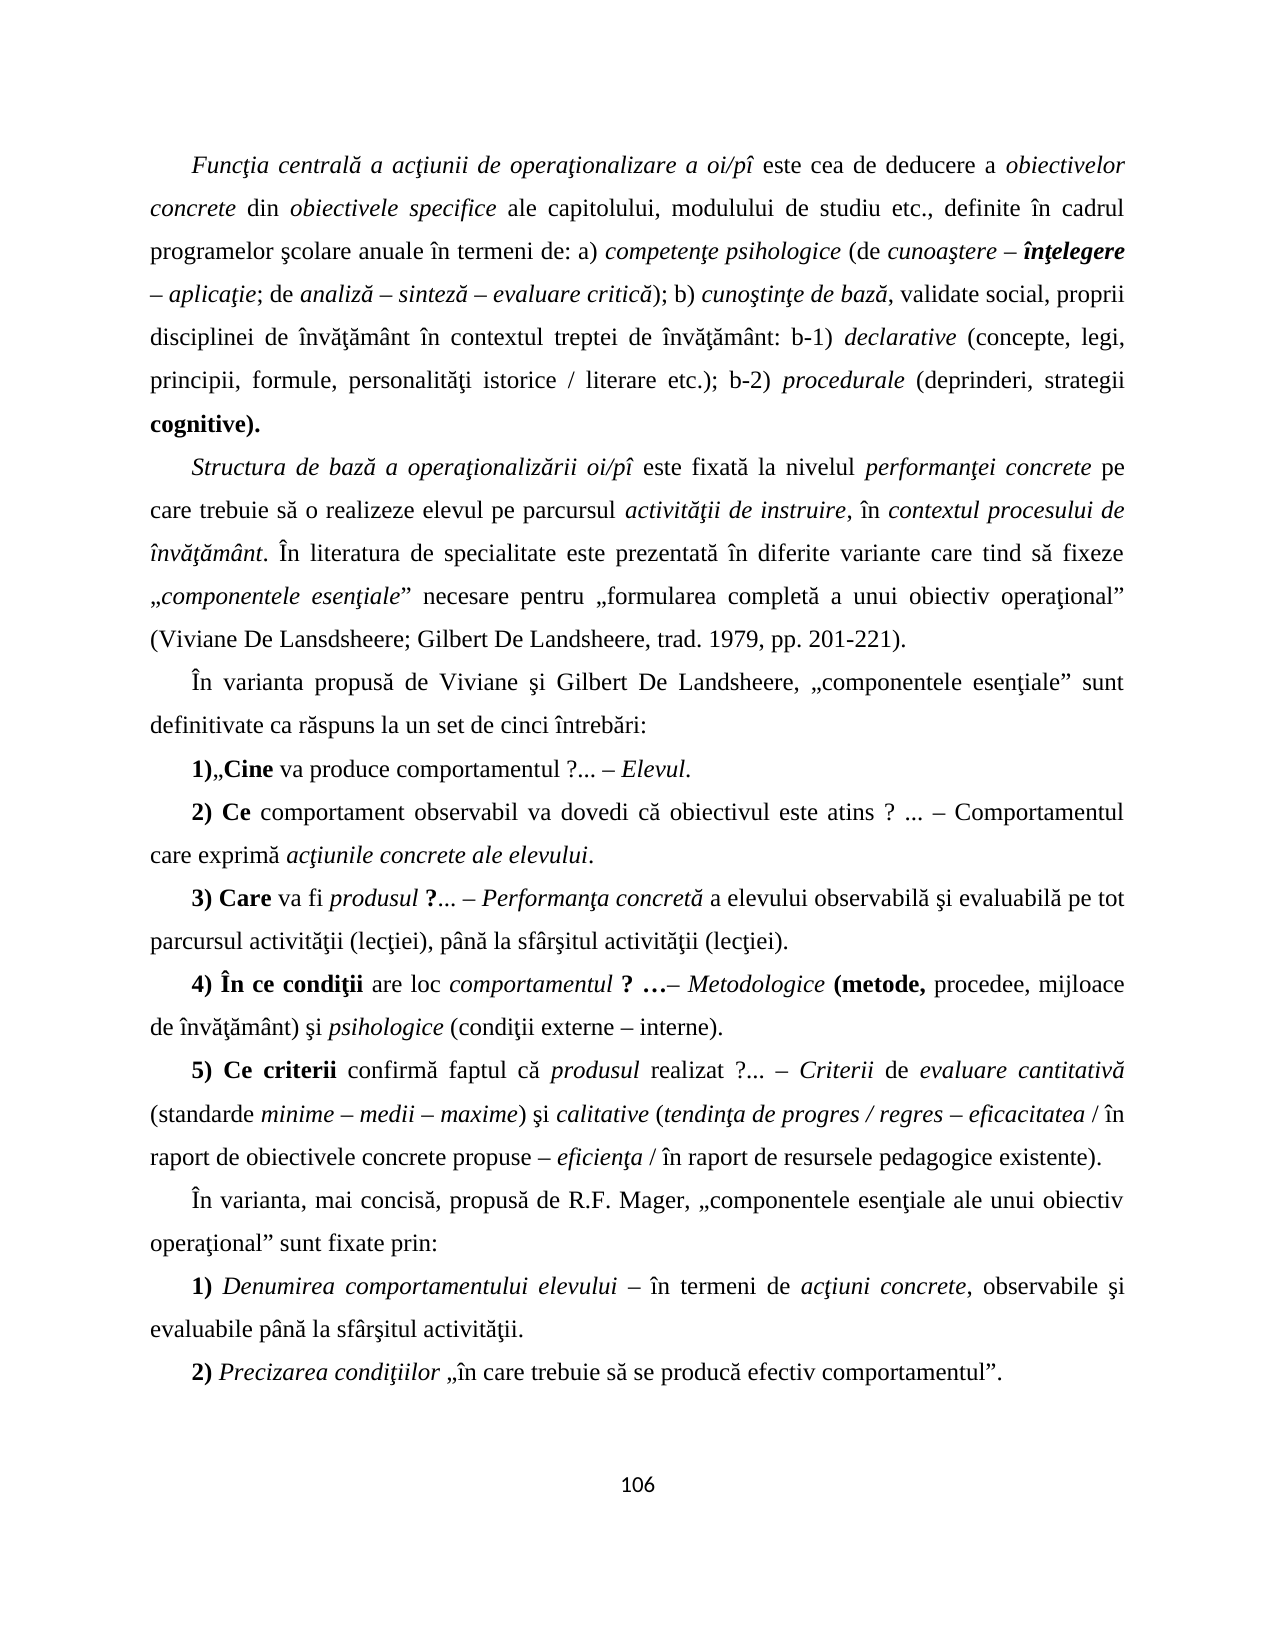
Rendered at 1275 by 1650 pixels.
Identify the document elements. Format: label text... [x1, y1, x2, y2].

text 2) Ce comportament observabil va dovedi că obiectivul este atins ? ... – Comportamentul care exprimă acţiunile concrete ale elevului. [150, 797, 1125, 869]
text 1)„Cine va produce comportamentul ?... – Elevul. [150, 754, 1125, 782]
text Structura de bază a operaţionalizării oi/pî este fixată la nivelul performanţei concrete pe care trebuie să o realizeze elevul pe parcursul activităţii de instruire, în contextul procesului de învăţământ. În literatura de specialitate este prezentată în diferite variante care tind să fixeze „componentele esenţiale” necesare pentru „formularea completă a unui obiectiv operaţional” (Viviane De Lansdsheere; Gilbert De Landsheere, trad. 1979, pp. 201-221). [150, 452, 1125, 653]
text În varianta, mai concisă, propusă de R.F. Mager, „componentele esenţiale ale unui obiectiv operaţional” sunt fixate prin: [150, 1185, 1125, 1257]
text 4) În ce condiţii are loc comportamentul ? …– Metodologice (metode, procedee, mijloace de învăţământ) şi psihologice (condiţii externe – interne). [150, 969, 1125, 1041]
text În varianta propusă de Viviane şi Gilbert De Landsheere, „componentele esenţiale” sunt definitivate ca răspuns la un set de cinci întrebări: [150, 667, 1125, 739]
text 2) Precizarea condiţiilor „în care trebuie să se producă efectiv comportamentul”. [150, 1357, 1125, 1386]
text 1) Denumirea comportamentului elevului – în termeni de acţiuni concrete, observabile şi evaluabile până la sfârşitul activităţii. [150, 1271, 1125, 1343]
text Funcţia centrală a acţiunii de operaţionalizare a oi/pî este cea de deducere a obiectivelor concrete din obiectivele specifice ale capitolului, modulului de studiu etc., definite în cadrul programelor şcolare anuale în termeni de: a) competenţe psihologice (de cunoaştere – înţelegere – aplicaţie; de analiză – sinteză – evaluare critică); b) cunoştinţe de bază, validate social, proprii disciplinei de învăţământ în contextul treptei de învăţământ: b-1) declarative (concepte, legi, principii, formule, personalităţi istorice / literare etc.); b-2) procedurale (deprinderi, strategii cognitive). [150, 150, 1125, 437]
text 3) Care va fi produsul ?... – Performanţa concretă a elevului observabilă şi evaluabilă pe tot parcursul activităţii (lecţiei), până la sfârşitul activităţii (lecţiei). [150, 883, 1125, 955]
text 5) Ce criterii confirmă faptul că produsul realizat ?... – Criterii de evaluare cantitativă (standarde minime – medii – maxime) şi calitative (tendinţa de progres / regres – eficacitatea / în raport de obiectivele concrete propuse – eficienţa / în raport de resursele pedagogice existente). [150, 1056, 1125, 1171]
